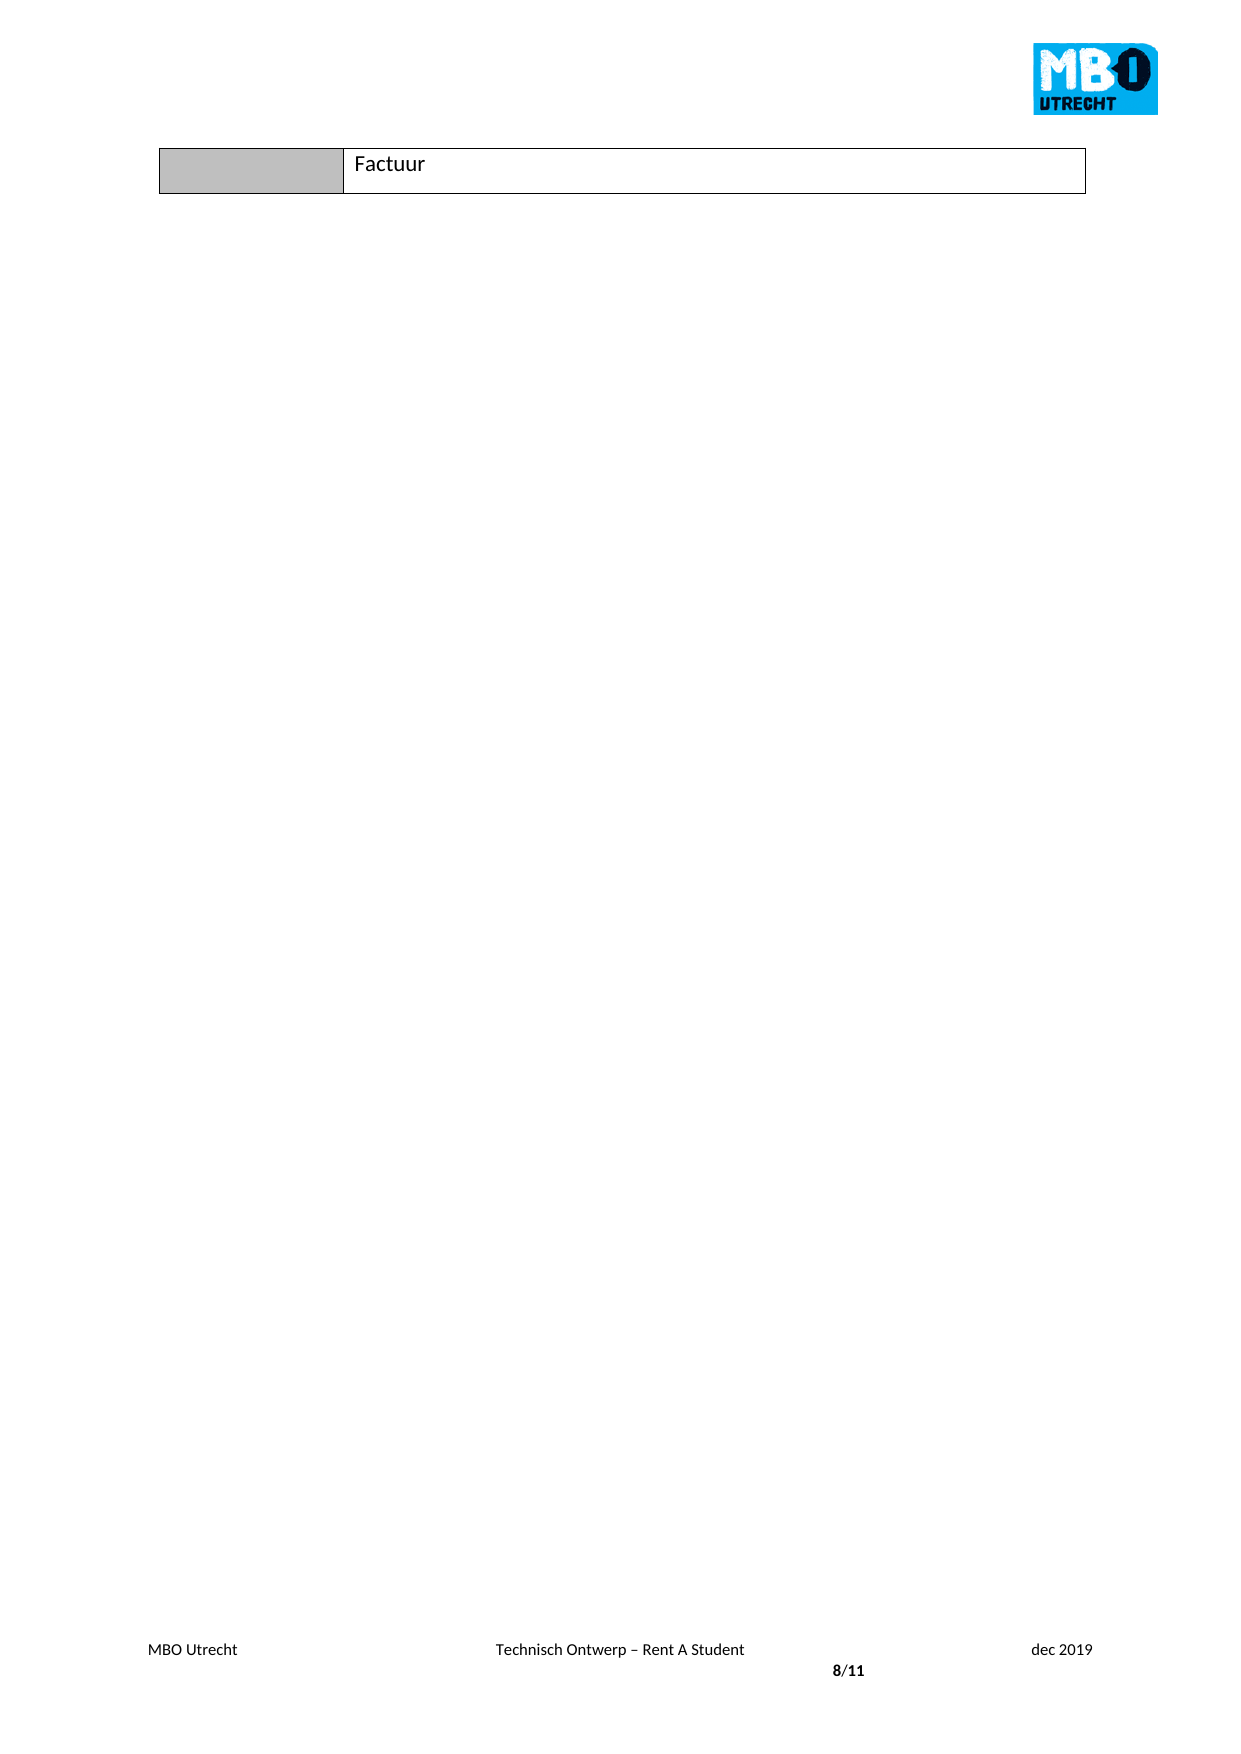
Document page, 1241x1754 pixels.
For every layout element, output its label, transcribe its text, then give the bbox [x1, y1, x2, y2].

picture [1080, 49, 1114, 91]
picture [1148, 43, 1158, 50]
table_header [160, 149, 343, 193]
picture [1114, 49, 1149, 90]
table_header Factuur [344, 149, 1085, 193]
picture [1075, 98, 1080, 109]
picture [1041, 49, 1076, 90]
